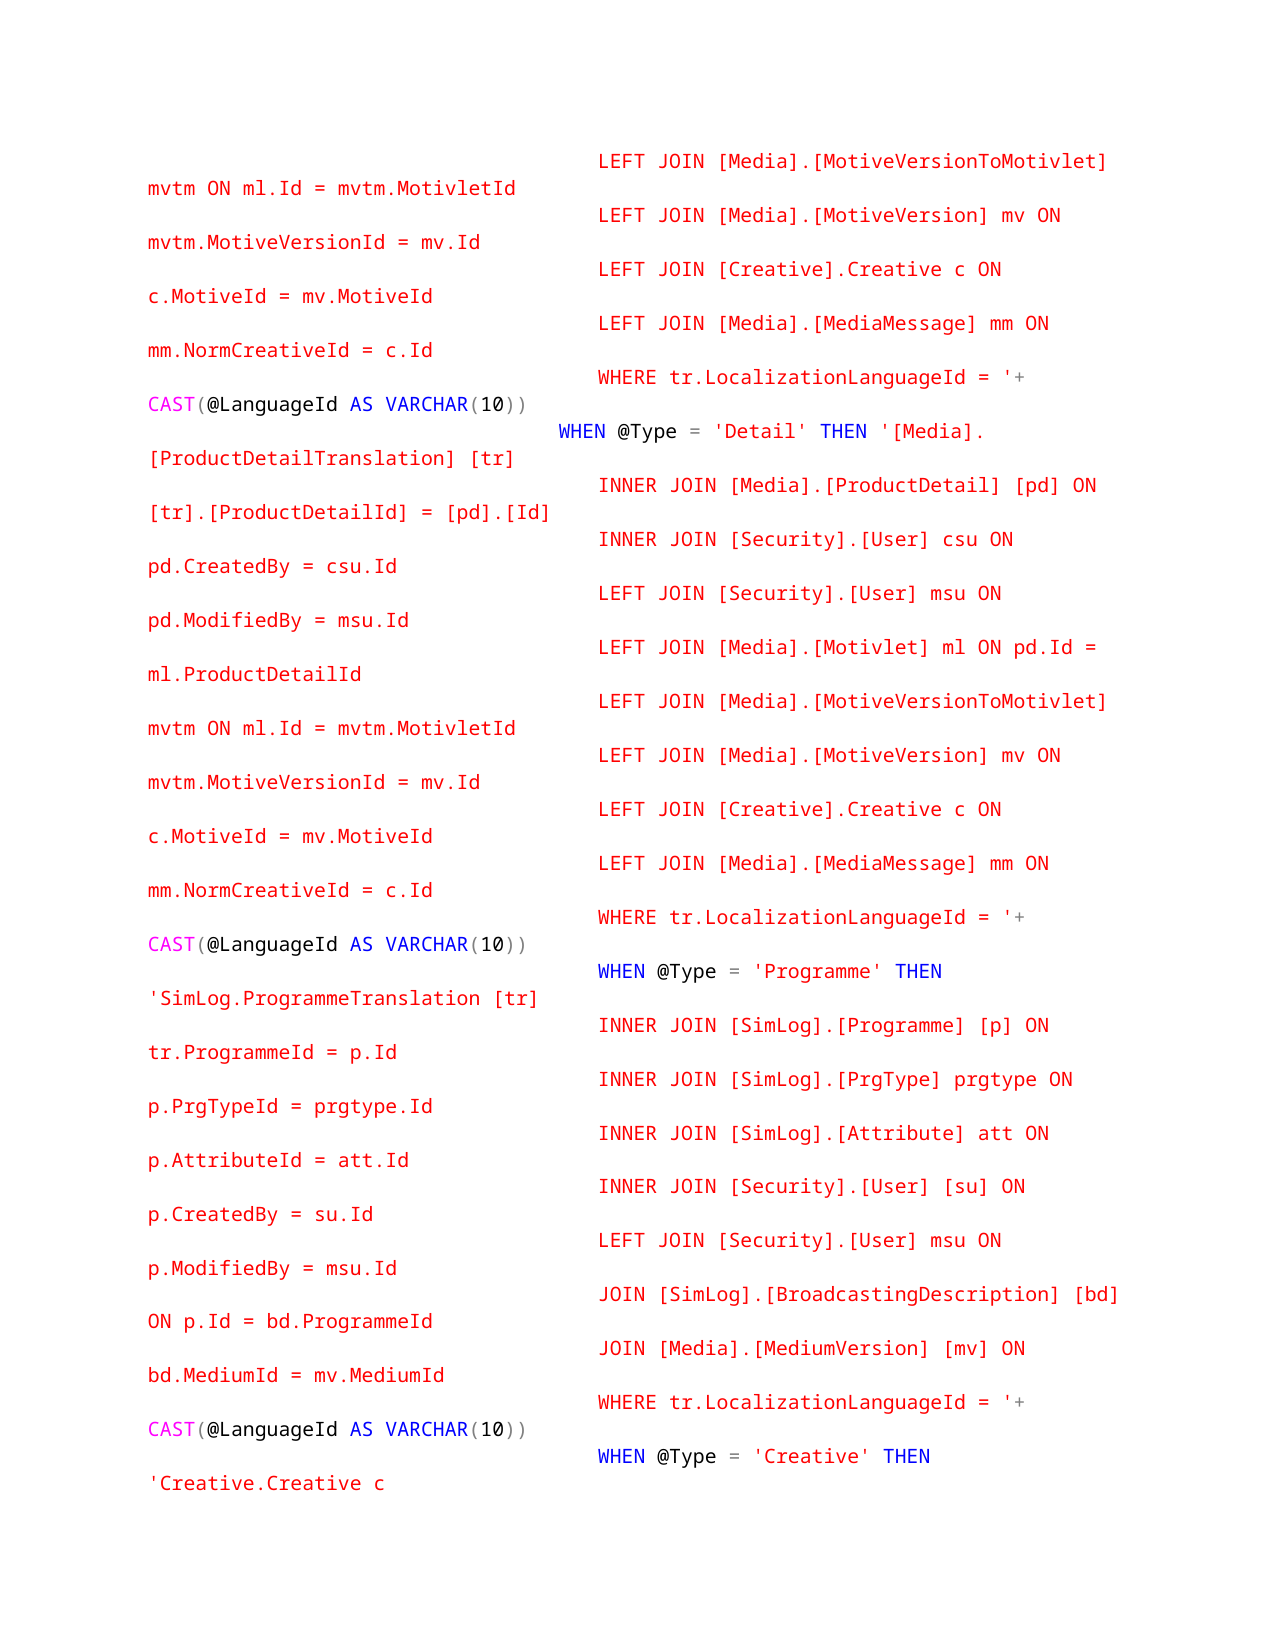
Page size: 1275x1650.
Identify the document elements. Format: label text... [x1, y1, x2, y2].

text WHERE tr.LocalizationLanguageId = '+ CAST(@LanguageId AS VARCHAR(10)) [528, 903, 1127, 957]
text LEFT JOIN [Media].[MediaMessage] mm ON mm.NormCreativeId = c.Id [448, 849, 1127, 903]
text LEFT JOIN [Creative].Creative c ON c.MotiveId = mv.MotiveId [433, 795, 1127, 849]
text WHERE tr.LocalizationLanguageId = '+ CAST(@LanguageId AS VARCHAR(10)) [528, 1389, 1127, 1443]
text INNER JOIN [Media].[ProductDetail] [pd] ON [tr].[ProductDetailId] = [pd].[Id] [598, 471, 1127, 525]
text WHEN @Type = 'Creative' THEN 'Creative.Creative c [148, 1443, 1127, 1497]
text LEFT JOIN [Media].[MediaMessage] mm ON mm.NormCreativeId = c.Id [148, 309, 1127, 363]
text LEFT JOIN [Media].[MotiveVersionToMotivlet] mvtm ON ml.Id = mvtm.MotivletId [516, 687, 1127, 741]
text INNER JOIN [SimLog].[Programme] [p] ON tr.ProgrammeId = p.Id [397, 1011, 1127, 1065]
text LEFT JOIN [Creative].Creative c ON c.MotiveId = mv.MotiveId [148, 256, 1127, 309]
text LEFT JOIN [Security].[User] msu ON pd.ModifiedBy = msu.Id [409, 579, 1127, 633]
text INNER JOIN [Security].[User] csu ON pd.CreatedBy = csu.Id [748, 525, 1127, 579]
text INNER JOIN [Security].[User] [su] ON p.CreatedBy = su.Id [373, 1173, 1127, 1227]
text LEFT JOIN [Media].[Motivlet] ml ON pd.Id = ml.ProductDetailId [361, 633, 1127, 687]
text INNER JOIN [SimLog].[PrgType] prgtype ON p.PrgTypeId = prgtype.Id [433, 1065, 1127, 1119]
text JOIN [SimLog].[BroadcastingDescription] [bd] ON p.Id = bd.ProgrammeId [433, 1281, 1127, 1335]
text JOIN [Media].[MediumVersion] [mv] ON bd.MediumId = mv.MediumId [444, 1335, 1127, 1389]
text INNER JOIN [SimLog].[Attribute] att ON p.AttributeId = att.Id [409, 1119, 1127, 1173]
text WHERE tr.LocalizationLanguageId = '+ CAST(@LanguageId AS VARCHAR(10)) [148, 363, 1127, 417]
text LEFT JOIN [Security].[User] msu ON p.ModifiedBy = msu.Id [397, 1227, 1127, 1281]
text WHEN @Type = 'Programme' THEN 'SimLog.ProgrammeTranslation [tr] [539, 957, 1127, 1011]
text LEFT JOIN [Media].[MotiveVersionToMotivlet] mvtm ON ml.Id = mvtm.MotivletId [148, 148, 1127, 202]
text WHEN @Type = 'Detail' THEN '[Media].[ProductDetailTranslation] [tr] [148, 417, 1127, 471]
text LEFT JOIN [Media].[MotiveVersion] mv ON mvtm.MotiveVersionId = mv.Id [480, 741, 1127, 795]
text LEFT JOIN [Media].[MotiveVersion] mv ON mvtm.MotiveVersionId = mv.Id [148, 202, 1127, 256]
